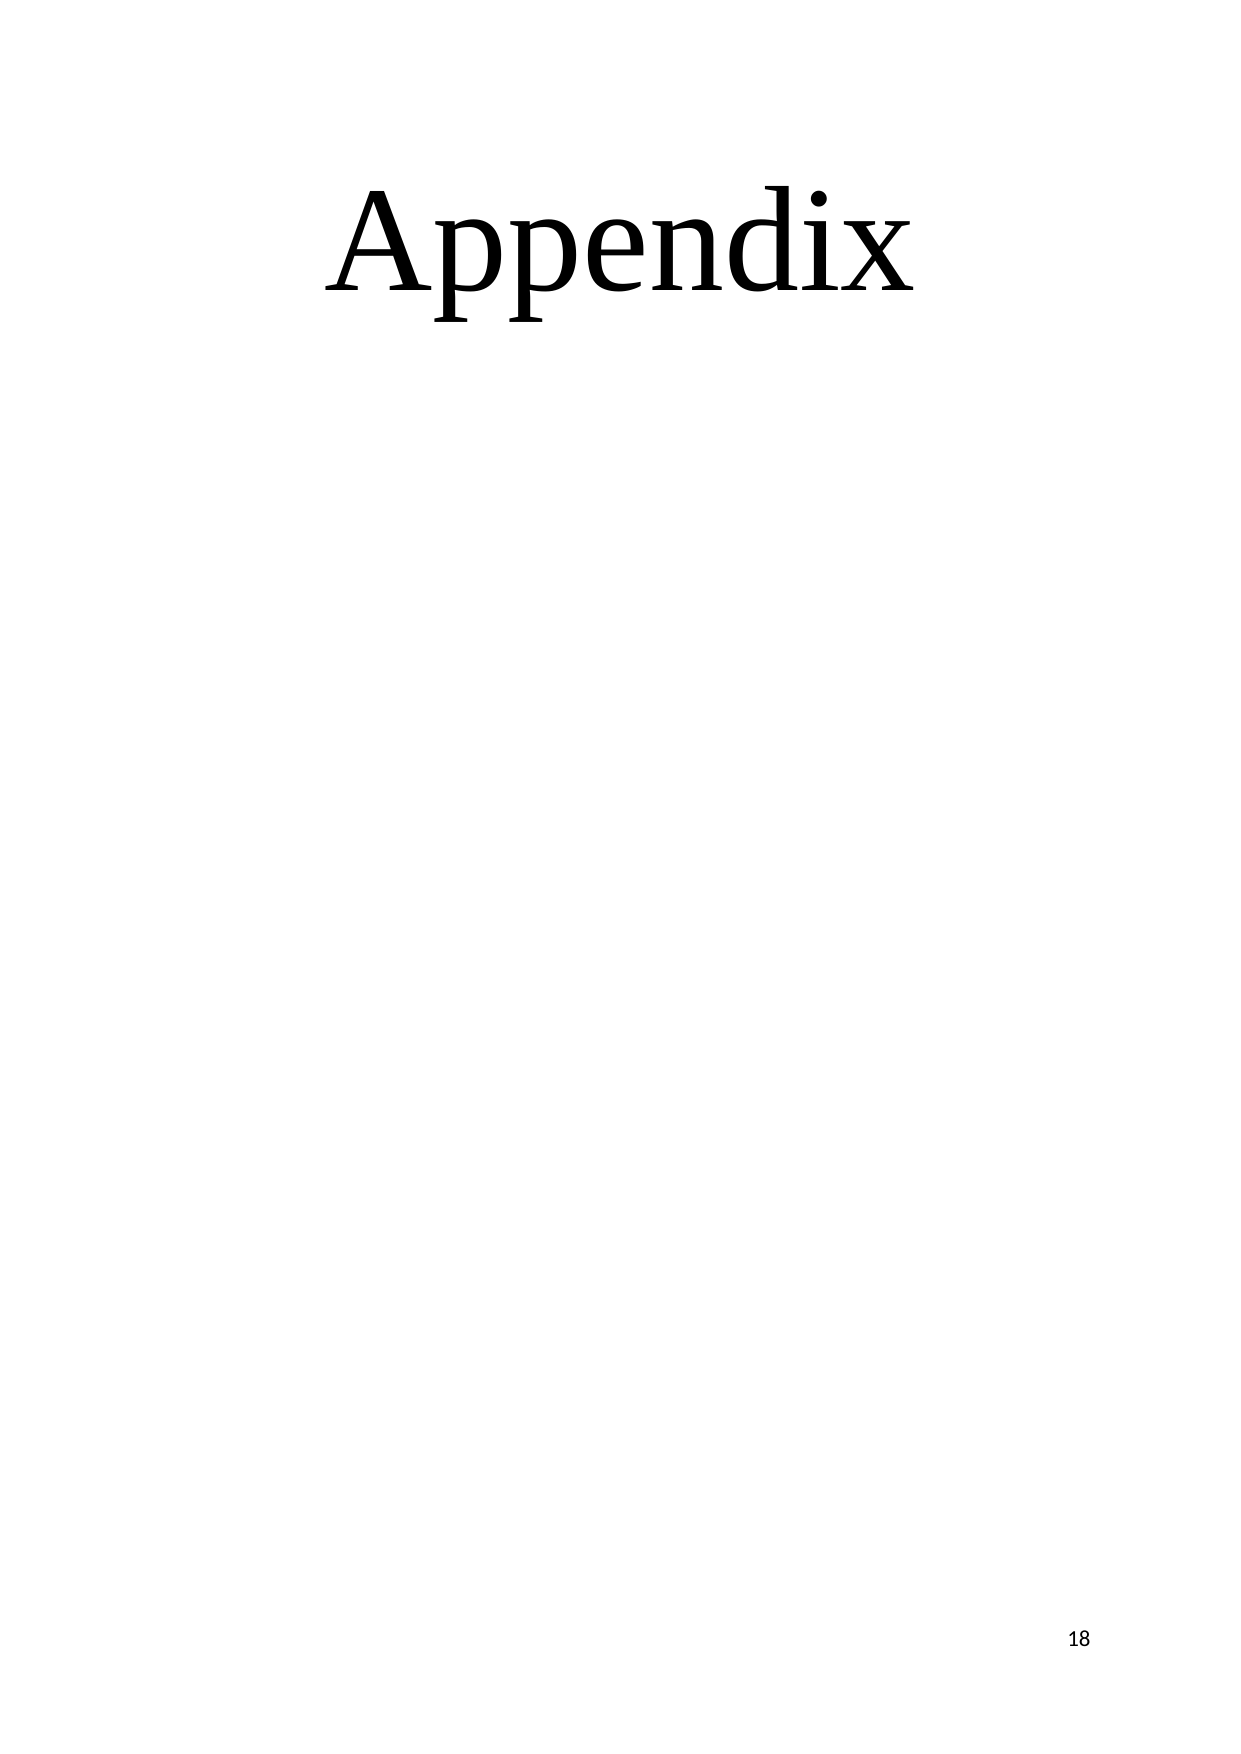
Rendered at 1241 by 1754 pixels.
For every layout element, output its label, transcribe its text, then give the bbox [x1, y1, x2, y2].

text Appendix [150, 150, 1090, 322]
